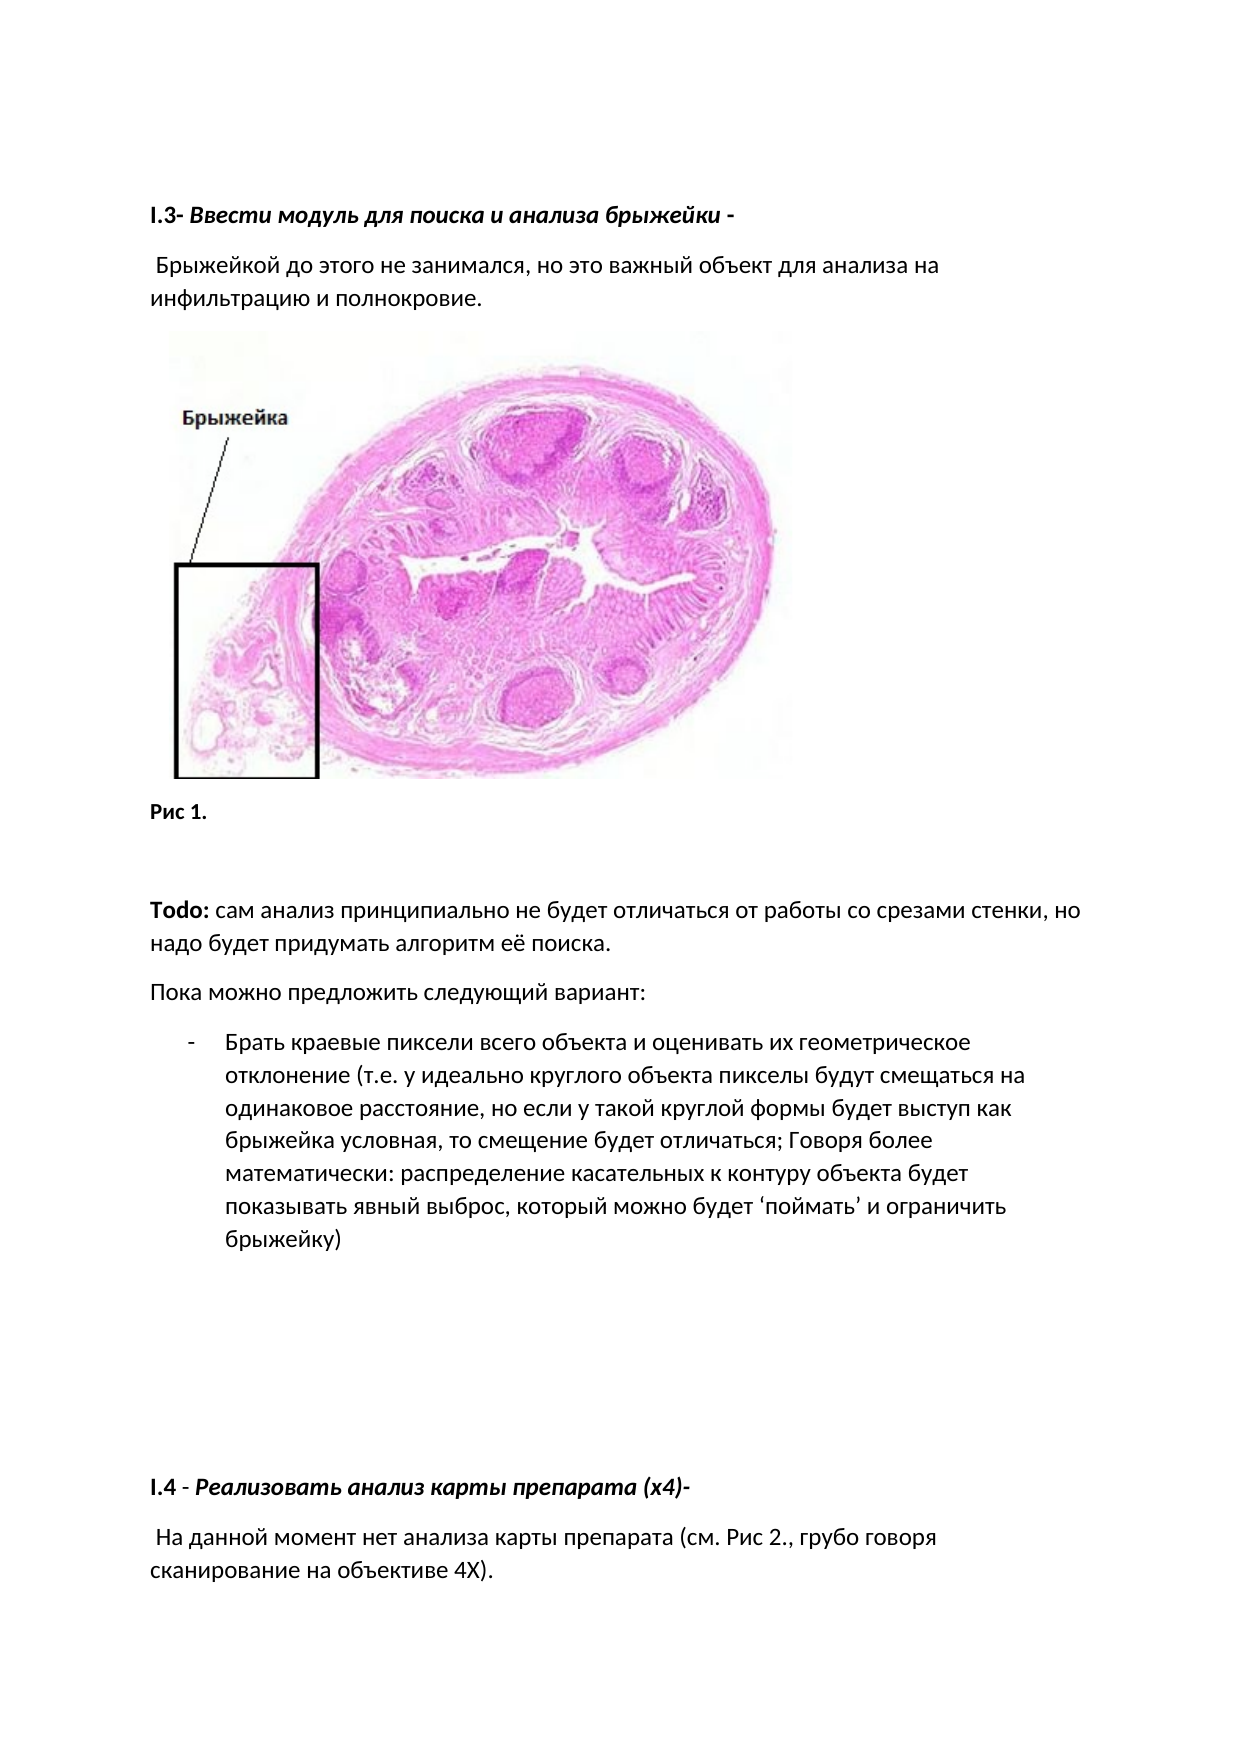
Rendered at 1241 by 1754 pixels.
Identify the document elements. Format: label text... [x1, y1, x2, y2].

text Рис 1. [150, 797, 1090, 825]
list Брать краевые пиксели всего объекта и оценивать их геометрическое отклонение (т.е. у идеально круглого объекта пикселы будут смещаться на одинаковое расстояние, но если у такой круглой формы будет выступ как брыжейка условная, то смещение будет отличаться; Говоря более математически: распределение касательных к контуру объекта будет показывать явный выброс, который можно будет ‘поймать’ и ограничить брыжейку) [187, 1026, 1090, 1254]
text I.4 - Реализовать анализ карты препарата (х4)- [150, 1471, 1090, 1502]
text Todo: сам анализ принципиально не будет отличаться от работы со срезами стенки, но надо будет придумать алгоритм её поиска. [150, 894, 1090, 957]
text Брыжейкой до этого не занимался, но это важный объект для анализа на инфильтрацию и полнокровие. [150, 249, 1090, 313]
text I.3- Ввести модуль для поиска и анализа брыжейки - [150, 199, 1090, 230]
text На данной момент нет анализа карты препарата (см. Рис 2., грубо говоря сканирование на объективе 4Х). [150, 1521, 1090, 1584]
text Пока можно предложить следующий вариант: [150, 976, 1090, 1007]
